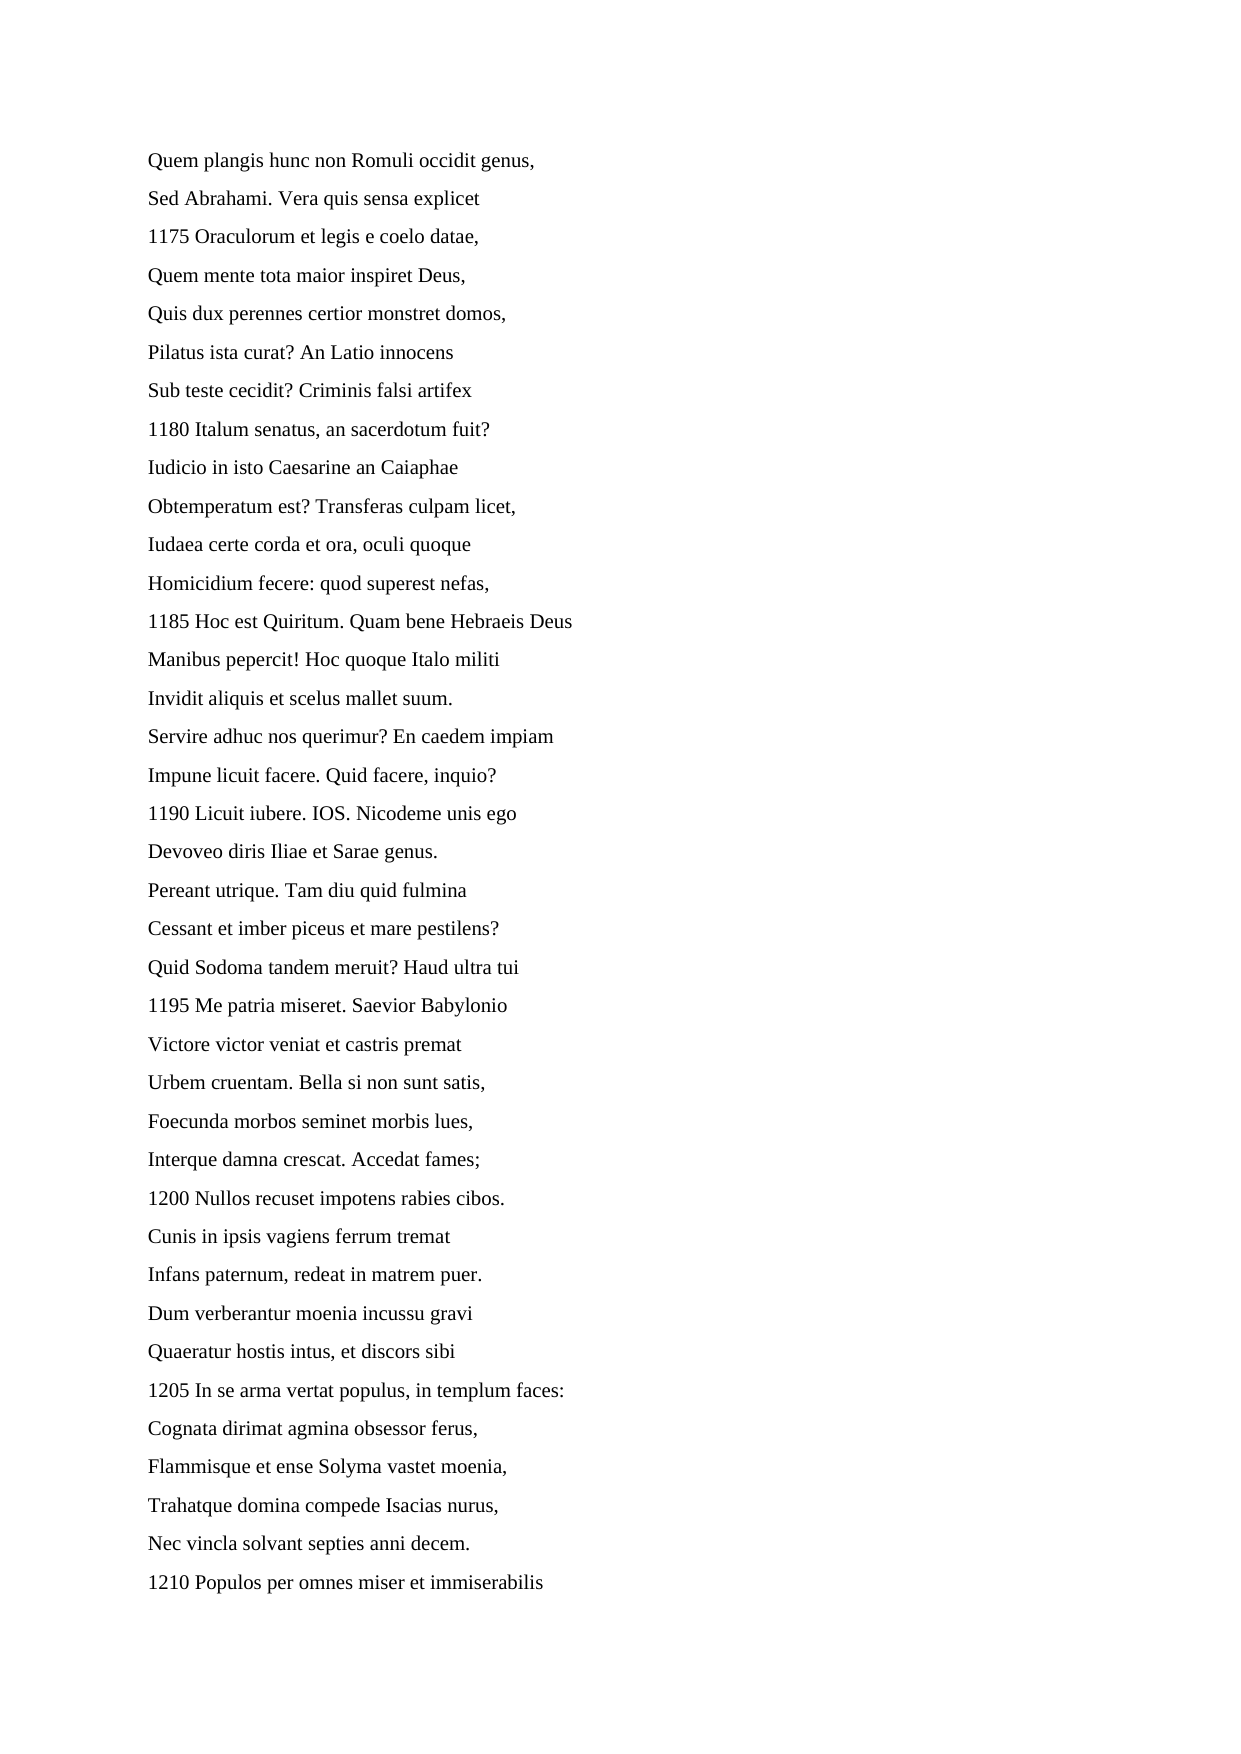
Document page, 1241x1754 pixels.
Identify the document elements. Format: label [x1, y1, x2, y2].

text [148, 148, 1093, 1594]
